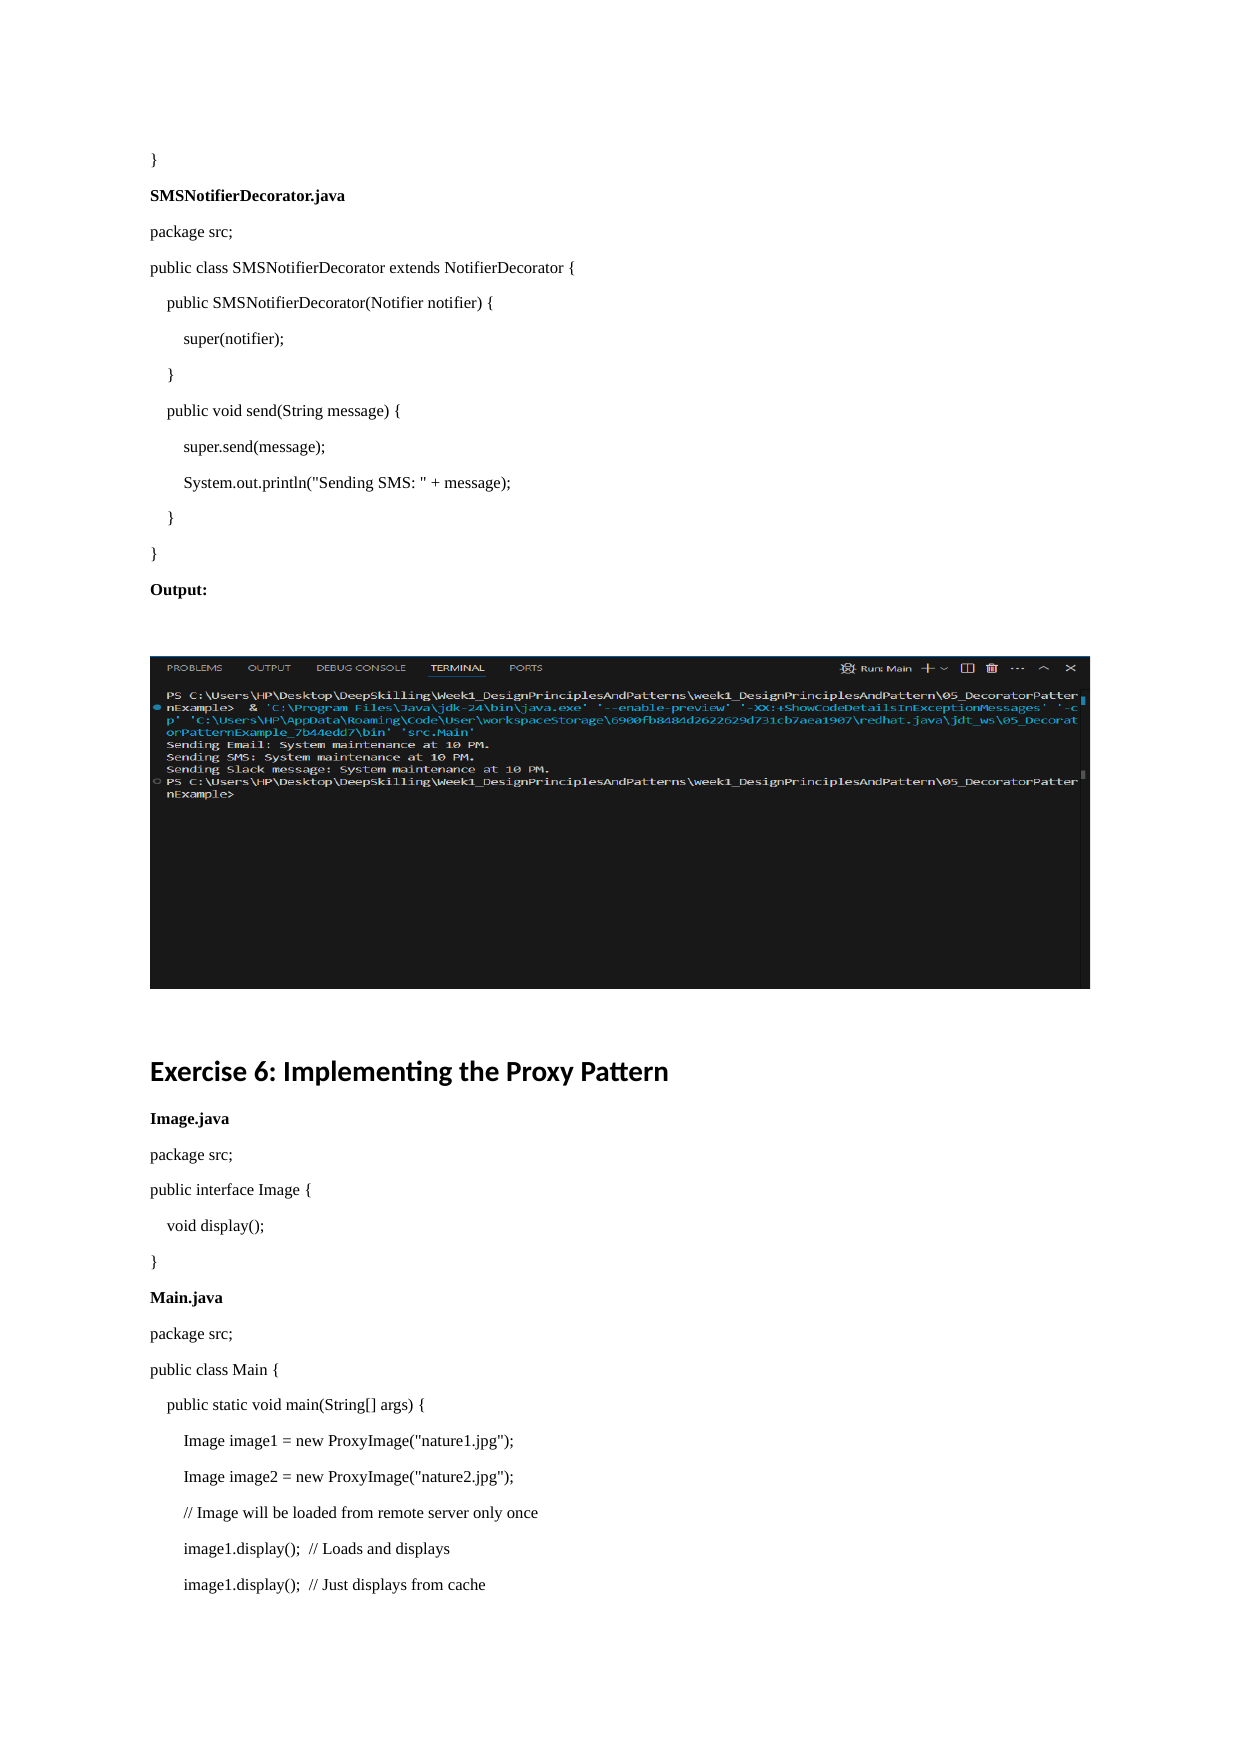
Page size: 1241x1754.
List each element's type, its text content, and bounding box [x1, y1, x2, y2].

text Image.java [150, 1108, 1090, 1128]
text public static void main(String[] args) { [150, 1395, 1090, 1414]
text void display(); [150, 1216, 1090, 1235]
text } [150, 544, 1090, 563]
text public SMSNotifierDecorator(Notifier notifier) { [150, 293, 1090, 312]
text public class SMSNotifierDecorator extends NotifierDecorator { [150, 257, 1090, 277]
text package src; [150, 1144, 1090, 1163]
text } [150, 508, 1090, 527]
text super(notifier); [150, 329, 1090, 348]
text Output: [150, 580, 1090, 627]
text } [150, 365, 1090, 384]
text public class Main { [150, 1359, 1090, 1378]
text public interface Image { [150, 1180, 1090, 1199]
text } [150, 1252, 1090, 1271]
text super.send(message); [150, 437, 1090, 456]
text Main.java [150, 1288, 1090, 1307]
text } [150, 150, 1090, 169]
picture [150, 656, 1091, 989]
text SMSNotifierDecorator.java [150, 186, 1090, 205]
text package src; [150, 1323, 1090, 1343]
text Image image1 = new ProxyImage("nature1.jpg"); [150, 1431, 1090, 1450]
text // Image will be loaded from remote server only once [150, 1503, 1090, 1522]
text Exercise 6: Implementing the Proxy Pattern [150, 1053, 1090, 1089]
text image1.display(); // Loads and displays [150, 1538, 1090, 1558]
text System.out.println("Sending SMS: " + message); [150, 472, 1090, 492]
text Image image2 = new ProxyImage("nature2.jpg"); [150, 1467, 1090, 1486]
text image1.display(); // Just displays from cache [150, 1574, 1090, 1593]
text public void send(String message) { [150, 401, 1090, 420]
text package src; [150, 222, 1090, 241]
